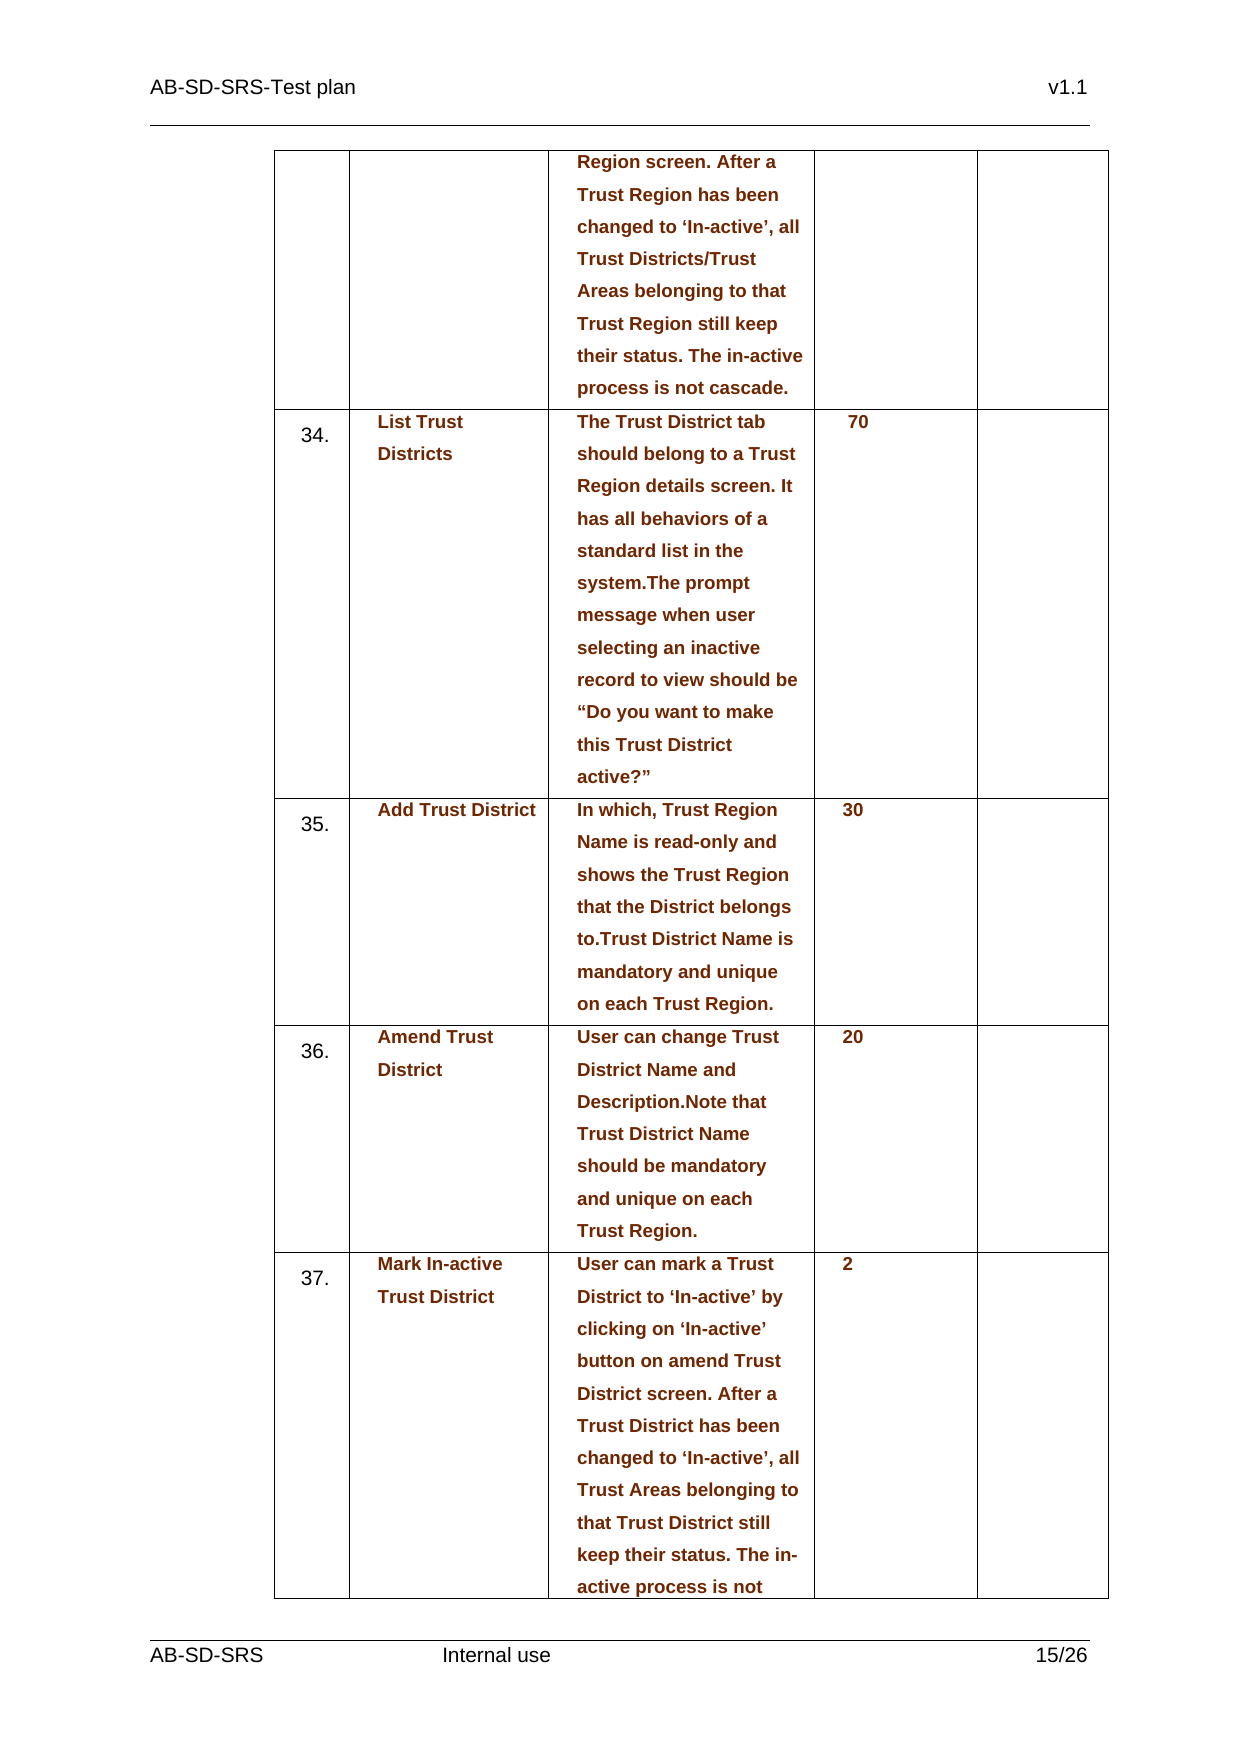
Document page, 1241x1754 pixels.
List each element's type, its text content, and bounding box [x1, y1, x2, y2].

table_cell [549, 1253, 814, 1598]
table_cell [275, 1253, 349, 1598]
table_cell [275, 799, 349, 1025]
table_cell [350, 1253, 548, 1598]
table_cell [978, 799, 1108, 1025]
table_cell 20 [815, 1026, 977, 1252]
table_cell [350, 151, 548, 409]
table_cell In which, Trust Region Name is read-only and shows the Trust Region that the District belongs to.Trust District Name is mandatory and unique on each Trust Region. [549, 799, 814, 1025]
table_cell [978, 410, 1108, 798]
table_cell Amend Trust District [350, 1026, 548, 1252]
table_cell [978, 151, 1108, 409]
table_cell 2 [815, 151, 977, 409]
table_cell The Trust District tab should belong to a Trust Region details screen. It has all behaviors of a standard list in the system.The prompt message when user selecting an inactive record to view should be “Do you want to make this Trust District active?” [549, 410, 814, 798]
table_cell List Trust Districts [350, 410, 548, 798]
table_cell [275, 151, 349, 409]
table_cell 70 [815, 410, 977, 798]
table_cell Add Trust District [350, 799, 548, 1025]
table_cell [275, 410, 349, 798]
table_cell 2 [815, 1253, 977, 1598]
table_cell 30 [815, 799, 977, 1025]
table_cell [978, 1026, 1108, 1252]
table_cell [275, 1026, 349, 1252]
table_cell [978, 1253, 1108, 1598]
table_cell User can change Trust District Name and Description.Note that Trust District Name should be mandatory and unique on each Trust Region. [549, 1026, 814, 1252]
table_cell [549, 151, 814, 409]
